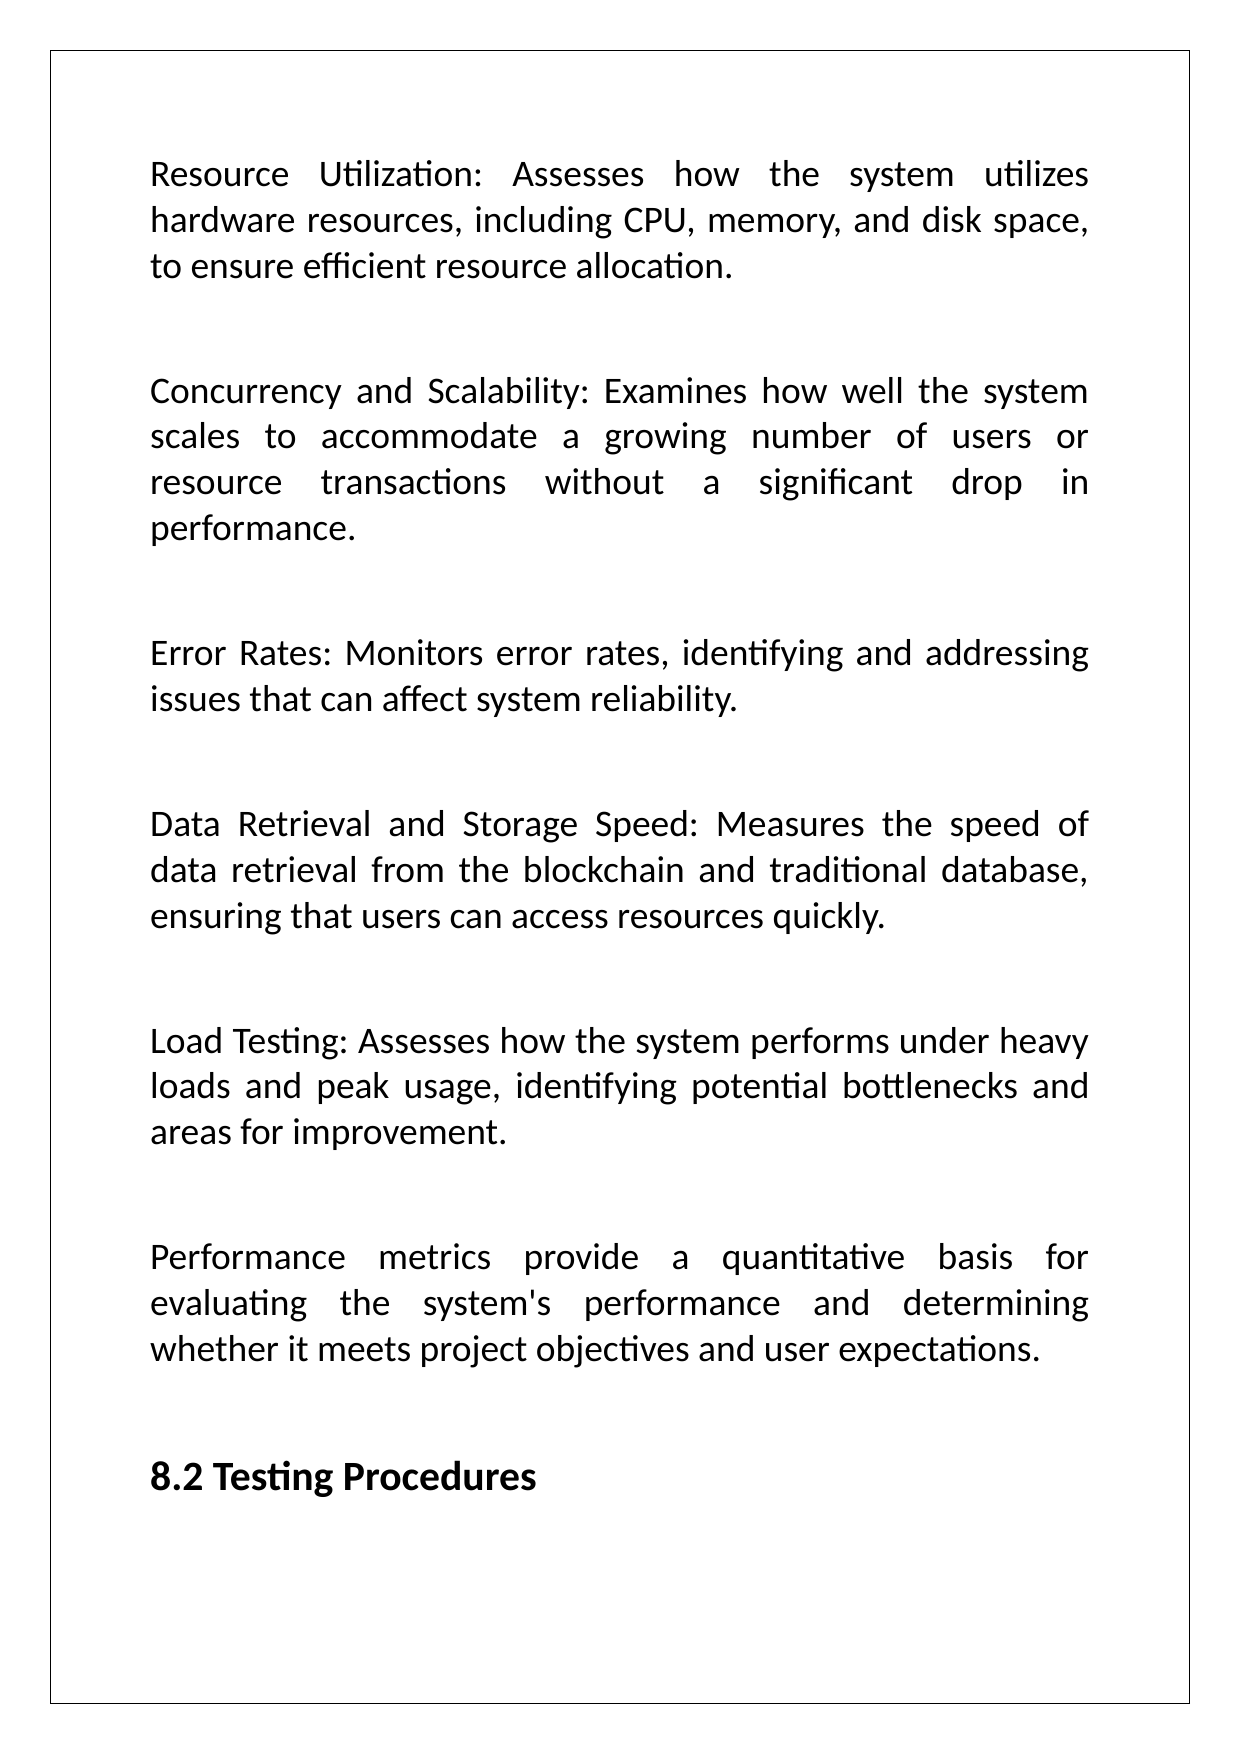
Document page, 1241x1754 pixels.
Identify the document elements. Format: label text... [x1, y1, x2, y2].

text Concurrency and Scalability: Examines how well the system scales to accommodate a growing number of users or resource transactions without a significant drop in performance. [150, 367, 1090, 550]
text 8.2 Testing Procedures [150, 1450, 1090, 1501]
text Error Rates: Monitors error rates, identifying and addressing issues that can affect system reliability. [150, 629, 1090, 721]
text Data Retrieval and Storage Speed: Measures the speed of data retrieval from the blockchain and traditional database, ensuring that users can access resources quickly. [150, 800, 1090, 937]
text Resource Utilization: Assesses how the system utilizes hardware resources, including CPU, memory, and disk space, to ensure efficient resource allocation. [150, 150, 1090, 287]
text Performance metrics provide a quantitative basis for evaluating the system's performance and determining whether it meets project objectives and user expectations. [150, 1233, 1090, 1371]
text Load Testing: Assesses how the system performs under heavy loads and peak usage, identifying potential bottlenecks and areas for improvement. [150, 1017, 1090, 1154]
